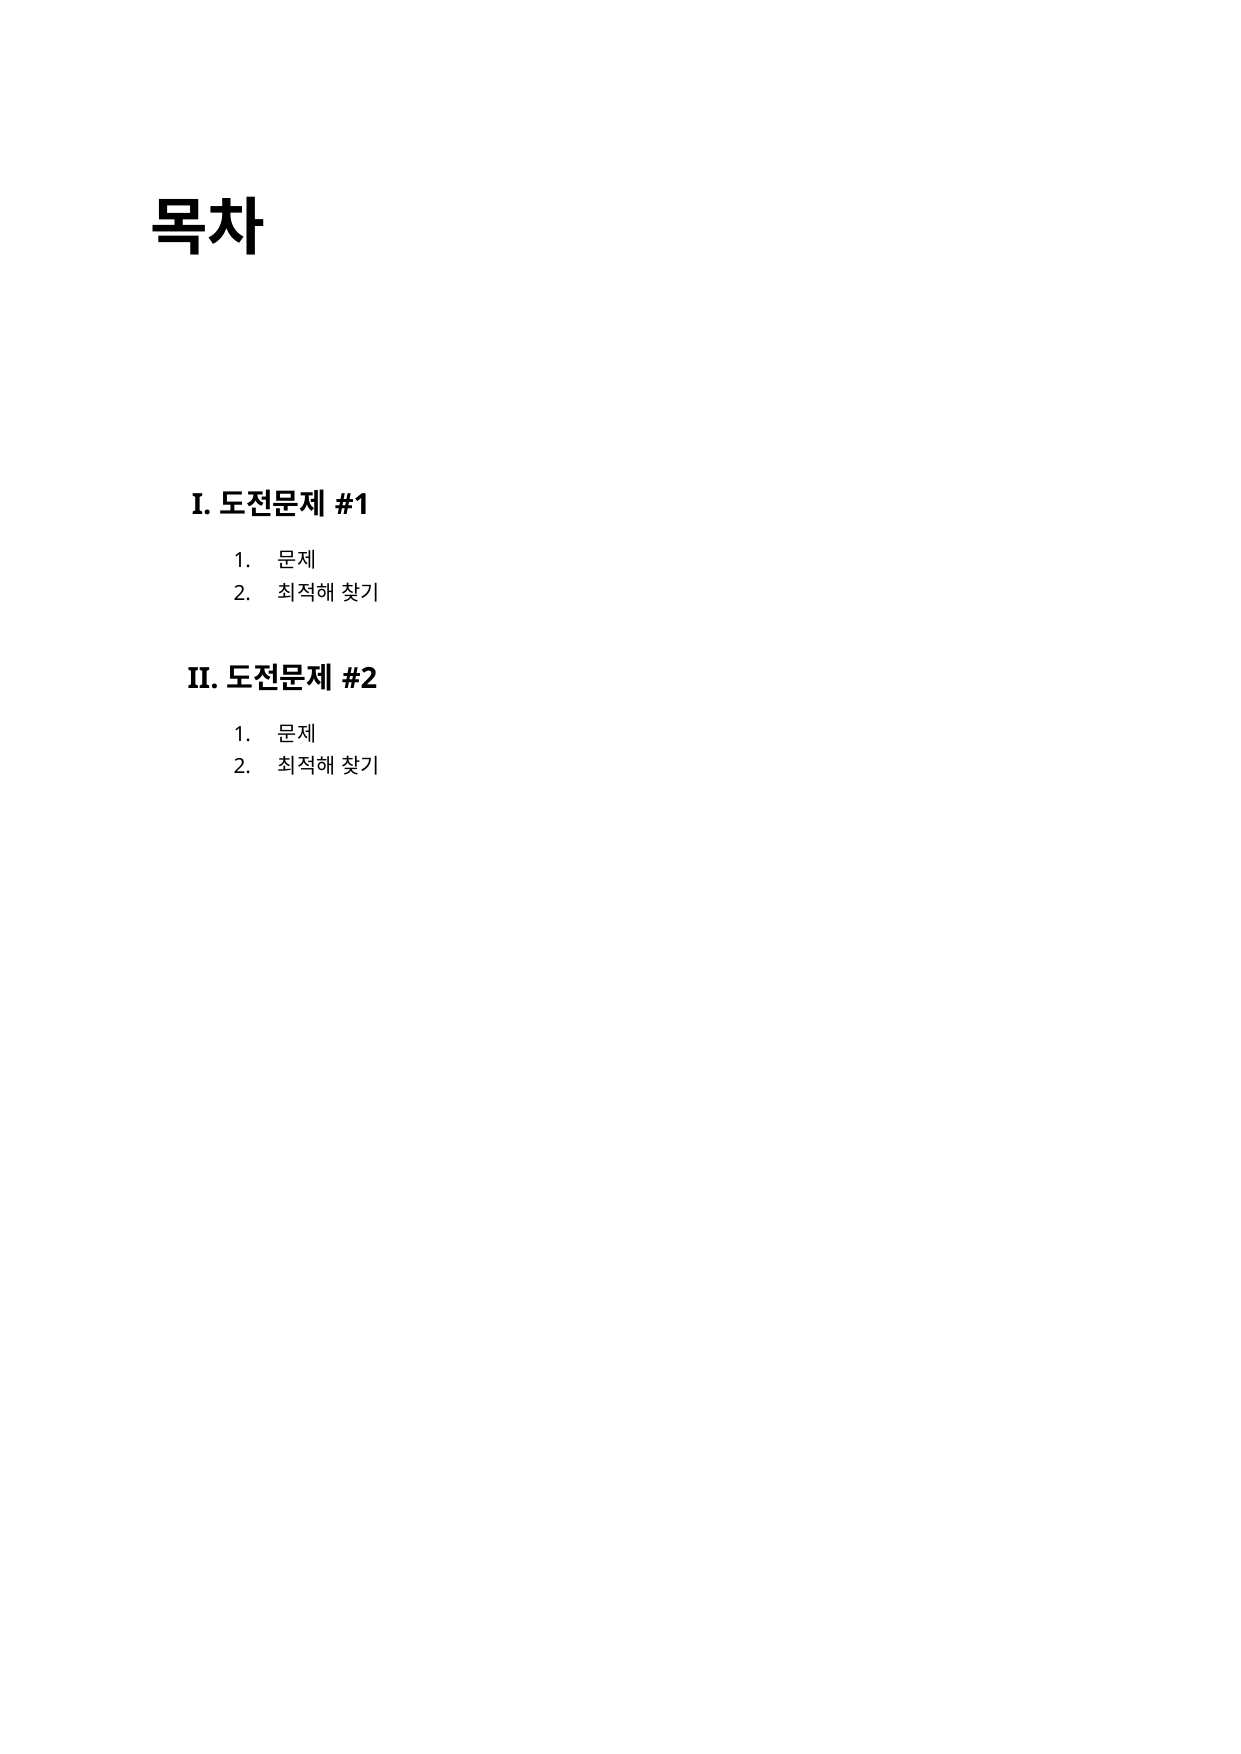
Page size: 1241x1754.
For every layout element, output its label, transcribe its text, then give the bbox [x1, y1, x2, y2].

list 문제 [233, 717, 1090, 747]
text 목차 [150, 177, 1090, 268]
list 최적해 찾기 [233, 576, 1090, 606]
list 문제 [233, 543, 1090, 573]
list 도전문제 #1 [192, 481, 1090, 523]
list 도전문제 #2 [187, 654, 1090, 697]
list 최적해 찾기 [233, 749, 1090, 780]
